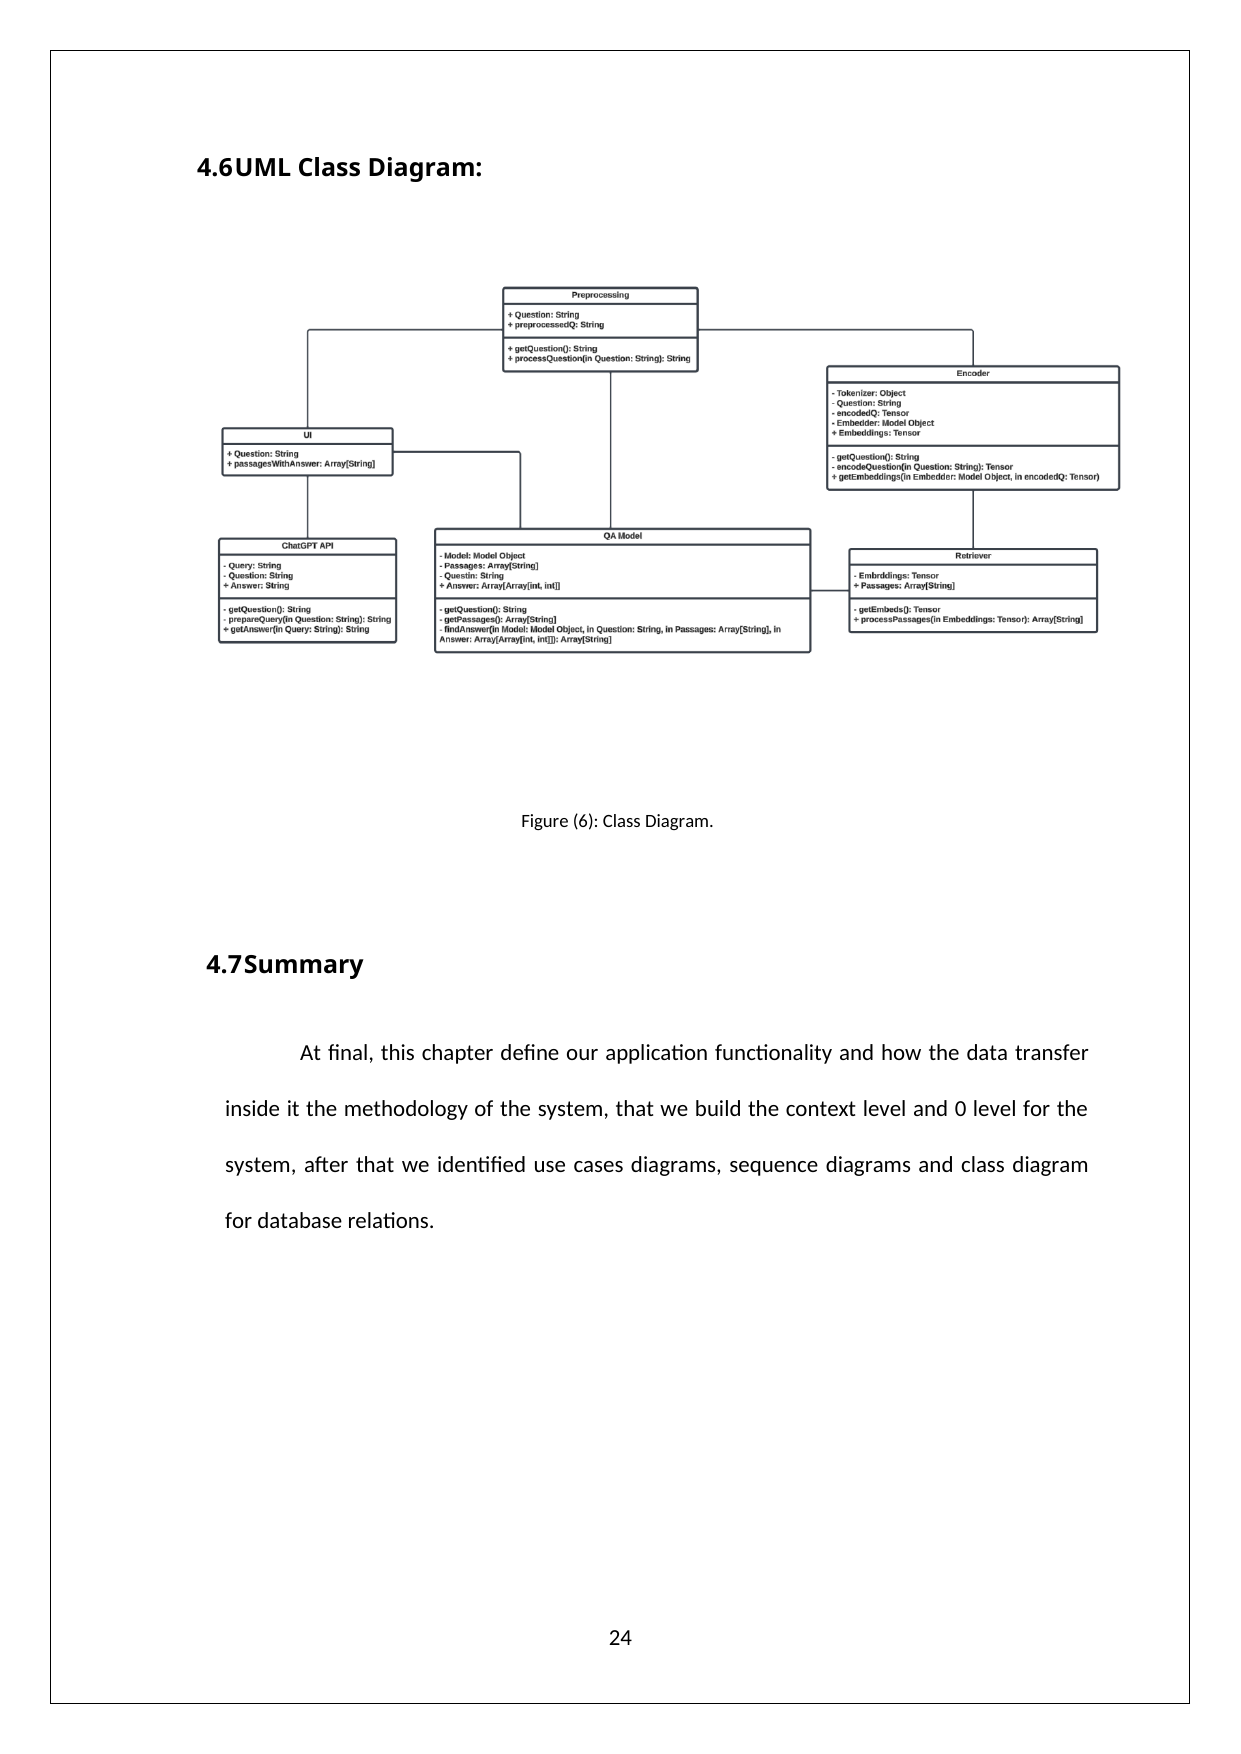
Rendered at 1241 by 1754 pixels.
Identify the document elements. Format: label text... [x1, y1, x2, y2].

text At final, this chapter define our application functionality and how the data transfer inside it the methodology of the system, that we build the context level and 0 level for the system, after that we identified use cases diagrams, sequence diagrams and class diagram for database relations. [225, 1038, 1090, 1234]
list UML Class Diagram: [197, 150, 1046, 184]
list Summary [206, 946, 1046, 981]
list Figure (6): Class Diagram. [188, 809, 1046, 832]
picture [198, 261, 1138, 669]
